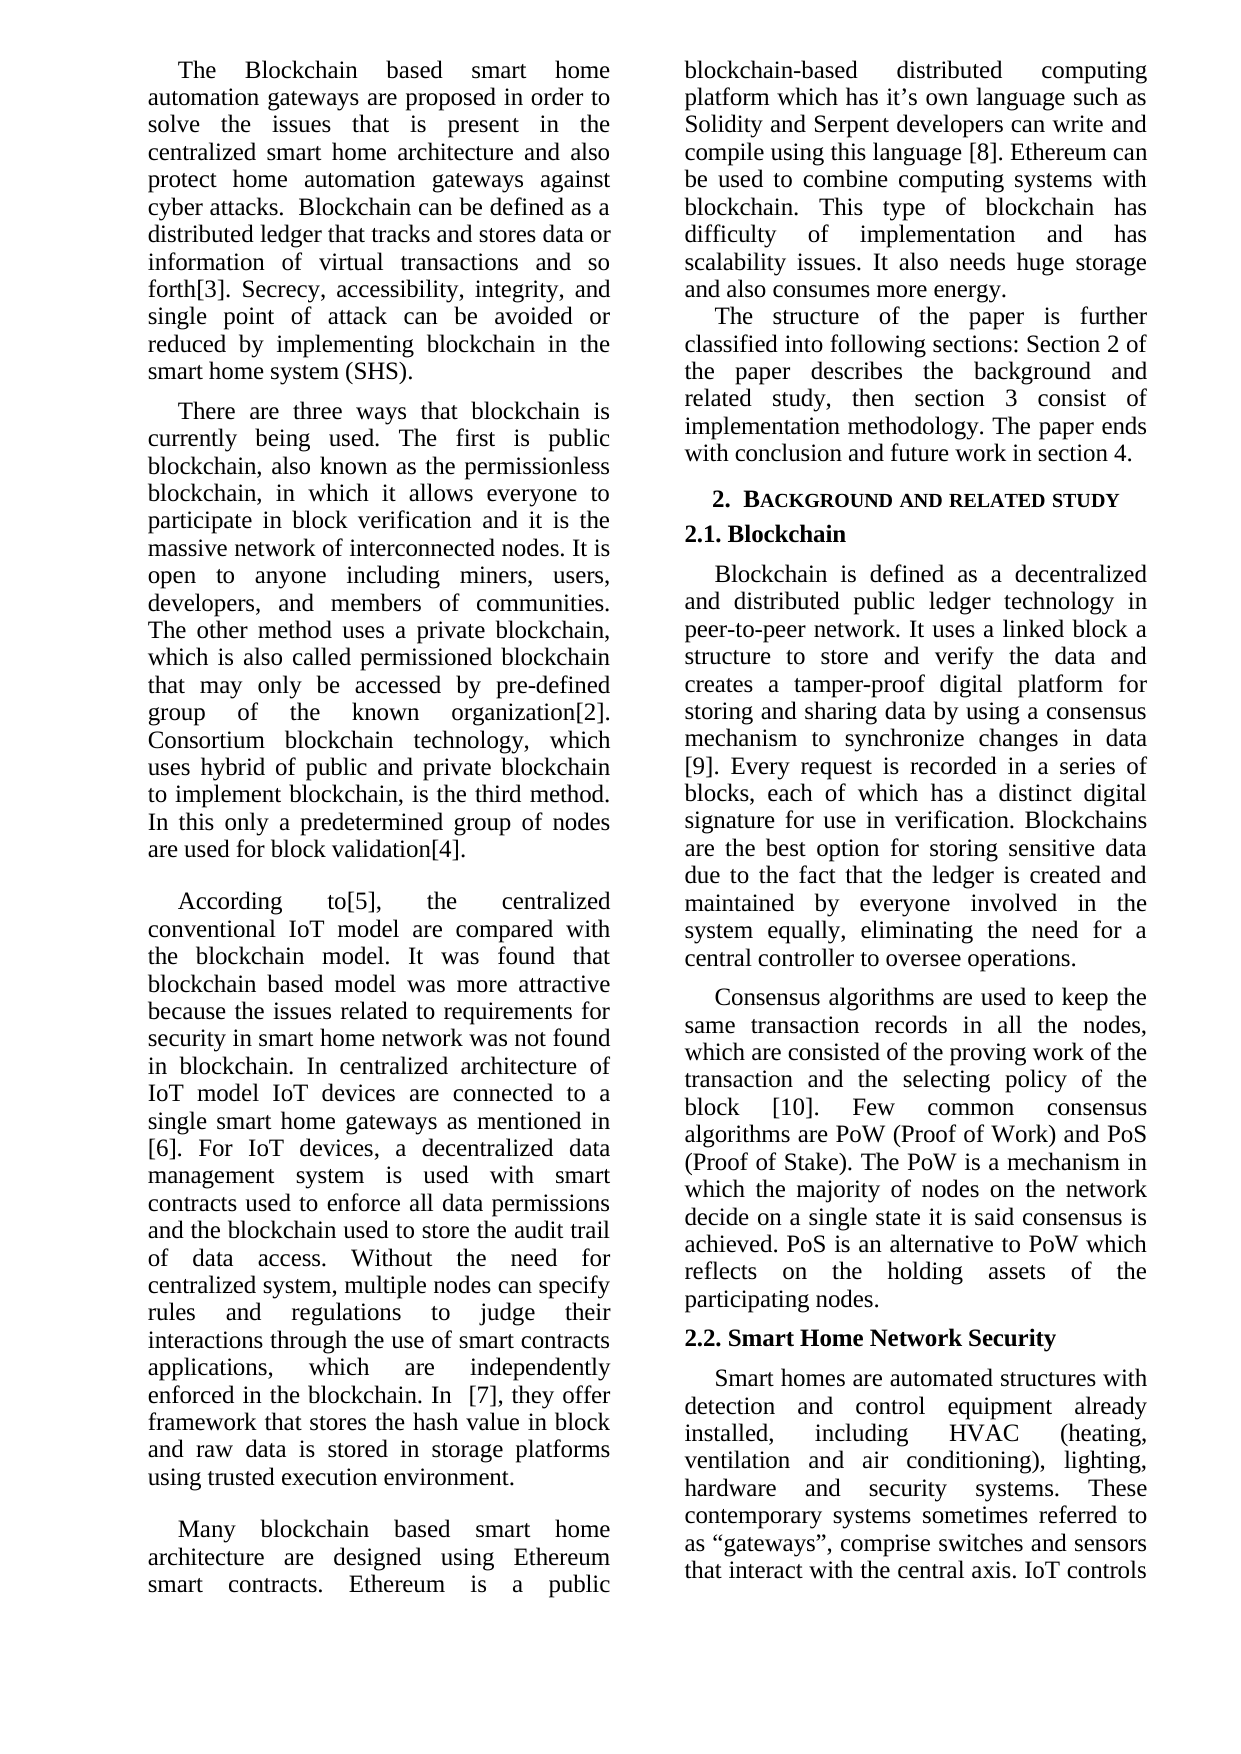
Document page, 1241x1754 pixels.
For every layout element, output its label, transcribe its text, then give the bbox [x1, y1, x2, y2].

text The structure of the paper is further classified into following sections: Section 2 of the paper describes the background and related study, then section 3 consist of implementation methodology. The paper ends with conclusion and future work in section 4. [684, 303, 1147, 467]
text According to, the centralized conventional IoT model are compared with the blockchain model. It was found that blockchain based model was more attractive because the issues related to requirements for security in smart home network was not found in blockchain. In centralized architecture of IoT model IoT devices are connected to a single smart home gateways as mentioned in [6]. For IoT devices, a decentralized data management system is used with smart contracts used to enforce all data permissions and the blockchain used to store the audit trail of data access. Without the need for centralized system, multiple nodes can specify rules and regulations to judge their interactions through the use of smart contracts applications, which are independently enforced in the blockchain. In , they offer framework that stores the hash value in block and raw data is stored in storage platforms using trusted execution environment. [148, 888, 611, 1491]
text Consensus algorithms are used to keep the same transaction records in all the nodes, which are consisted of the proving work of the transaction and the selecting policy of the block . Few common consensus algorithms are PoW (Proof of Work) and PoS (Proof of Stake). The PoW is a mechanism in which the majority of nodes on the network decide on a single state it is said consensus is achieved. PoS is an alternative to PoW which reflects on the holding assets of the participating nodes. [684, 984, 1147, 1312]
subtitle 2. Background and related study [684, 484, 1147, 512]
text Many blockchain based smart home architecture are designed using Ethereum smart contracts. Ethereum is a public blockchain-based distributed computing platform which has it’s own language such as Solidity and Serpent developers can write and compile using this language . Ethereum can be used to combine computing systems with blockchain. This type of blockchain has difficulty of implementation and has scalability issues. It also needs huge storage and also consumes more energy. [684, 56, 1147, 303]
text Many blockchain based smart home architecture are designed using Ethereum smart contracts. Ethereum is a public blockchain-based distributed computing platform which has it’s own language such as Solidity and Serpent developers can write and compile using this language . Ethereum can be used to combine computing systems with blockchain. This type of blockchain has difficulty of implementation and has scalability issues. It also needs huge storage and also consumes more energy. [148, 1516, 611, 1598]
text There are three ways that blockchain is currently being used. The first is public blockchain, also known as the permissionless blockchain, in which it allows everyone to participate in block verification and it is the massive network of interconnected nodes. It is open to anyone including miners, users, developers, and members of communities. The other method uses a private blockchain, which is also called permissioned blockchain that may only be accessed by pre-defined group of the known organization. Consortium blockchain technology, which uses hybrid of public and private blockchain to implement blockchain, is the third method. In this only a predetermined group of nodes are used for block validation. [148, 397, 611, 863]
text 2.1. Blockchain [684, 521, 1147, 548]
text 2.2. Smart Home Network Security [684, 1325, 1147, 1352]
text Blockchain is defined as a decentralized and distributed public ledger technology in peer-to-peer network. It uses a linked block a structure to store and verify the data and creates a tamper-proof digital platform for storing and sharing data by using a consensus mechanism to synchronize changes in data . Every request is recorded in a series of blocks, each of which has a distinct digital signature for use in verification. Blockchains are the best option for storing sensitive data due to the fact that the ledger is created and maintained by everyone involved in the system equally, eliminating the need for a central controller to oversee operations. [684, 561, 1147, 971]
text The Blockchain based smart home automation gateways are proposed in order to solve the issues that is present in the centralized smart home architecture and also protect home automation gateways against cyber attacks. Blockchain can be defined as a distributed ledger that tracks and stores data or information of virtual transactions and so forth. Secrecy, accessibility, integrity, and single point of attack can be avoided or reduced by implementing blockchain in the smart home system (SHS). [148, 56, 611, 385]
